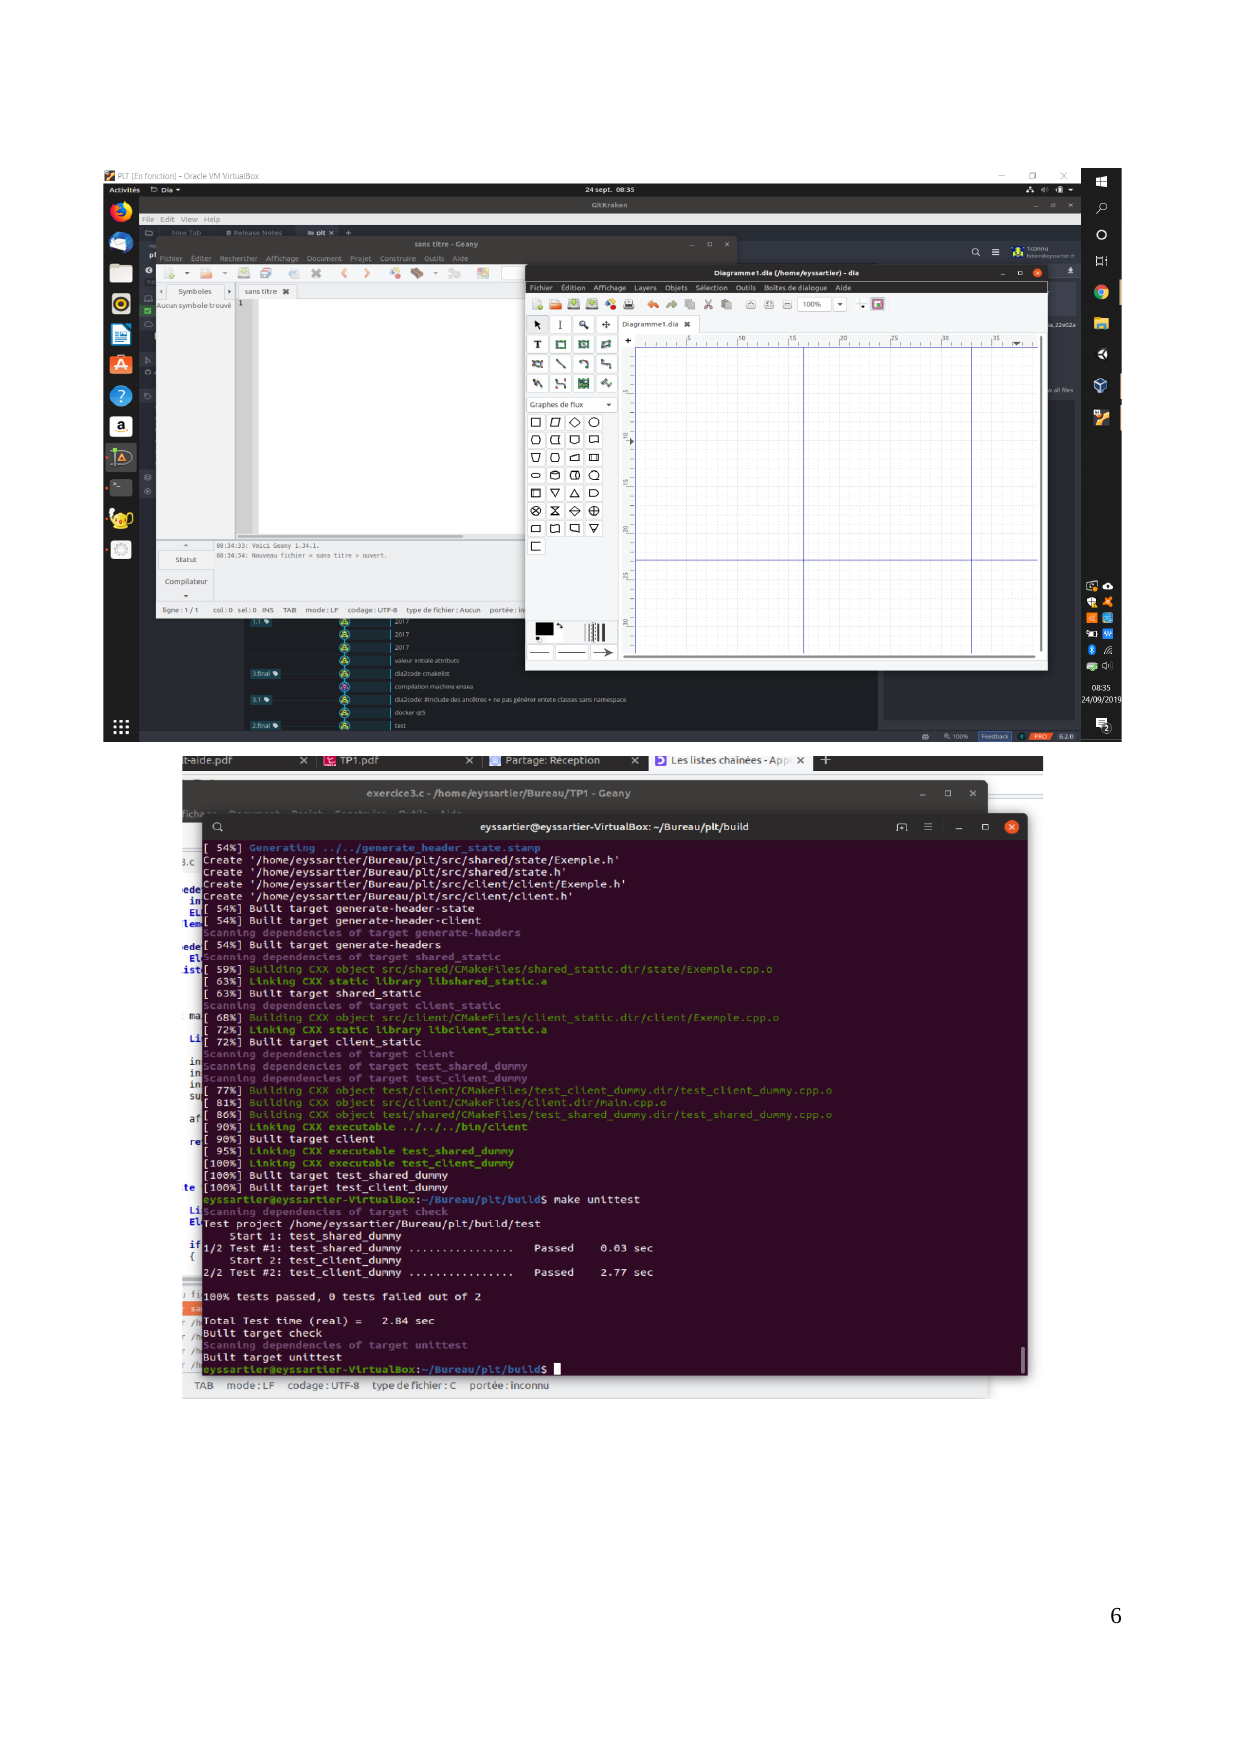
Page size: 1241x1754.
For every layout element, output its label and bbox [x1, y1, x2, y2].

picture [103, 168, 1122, 742]
picture [182, 756, 1044, 1399]
